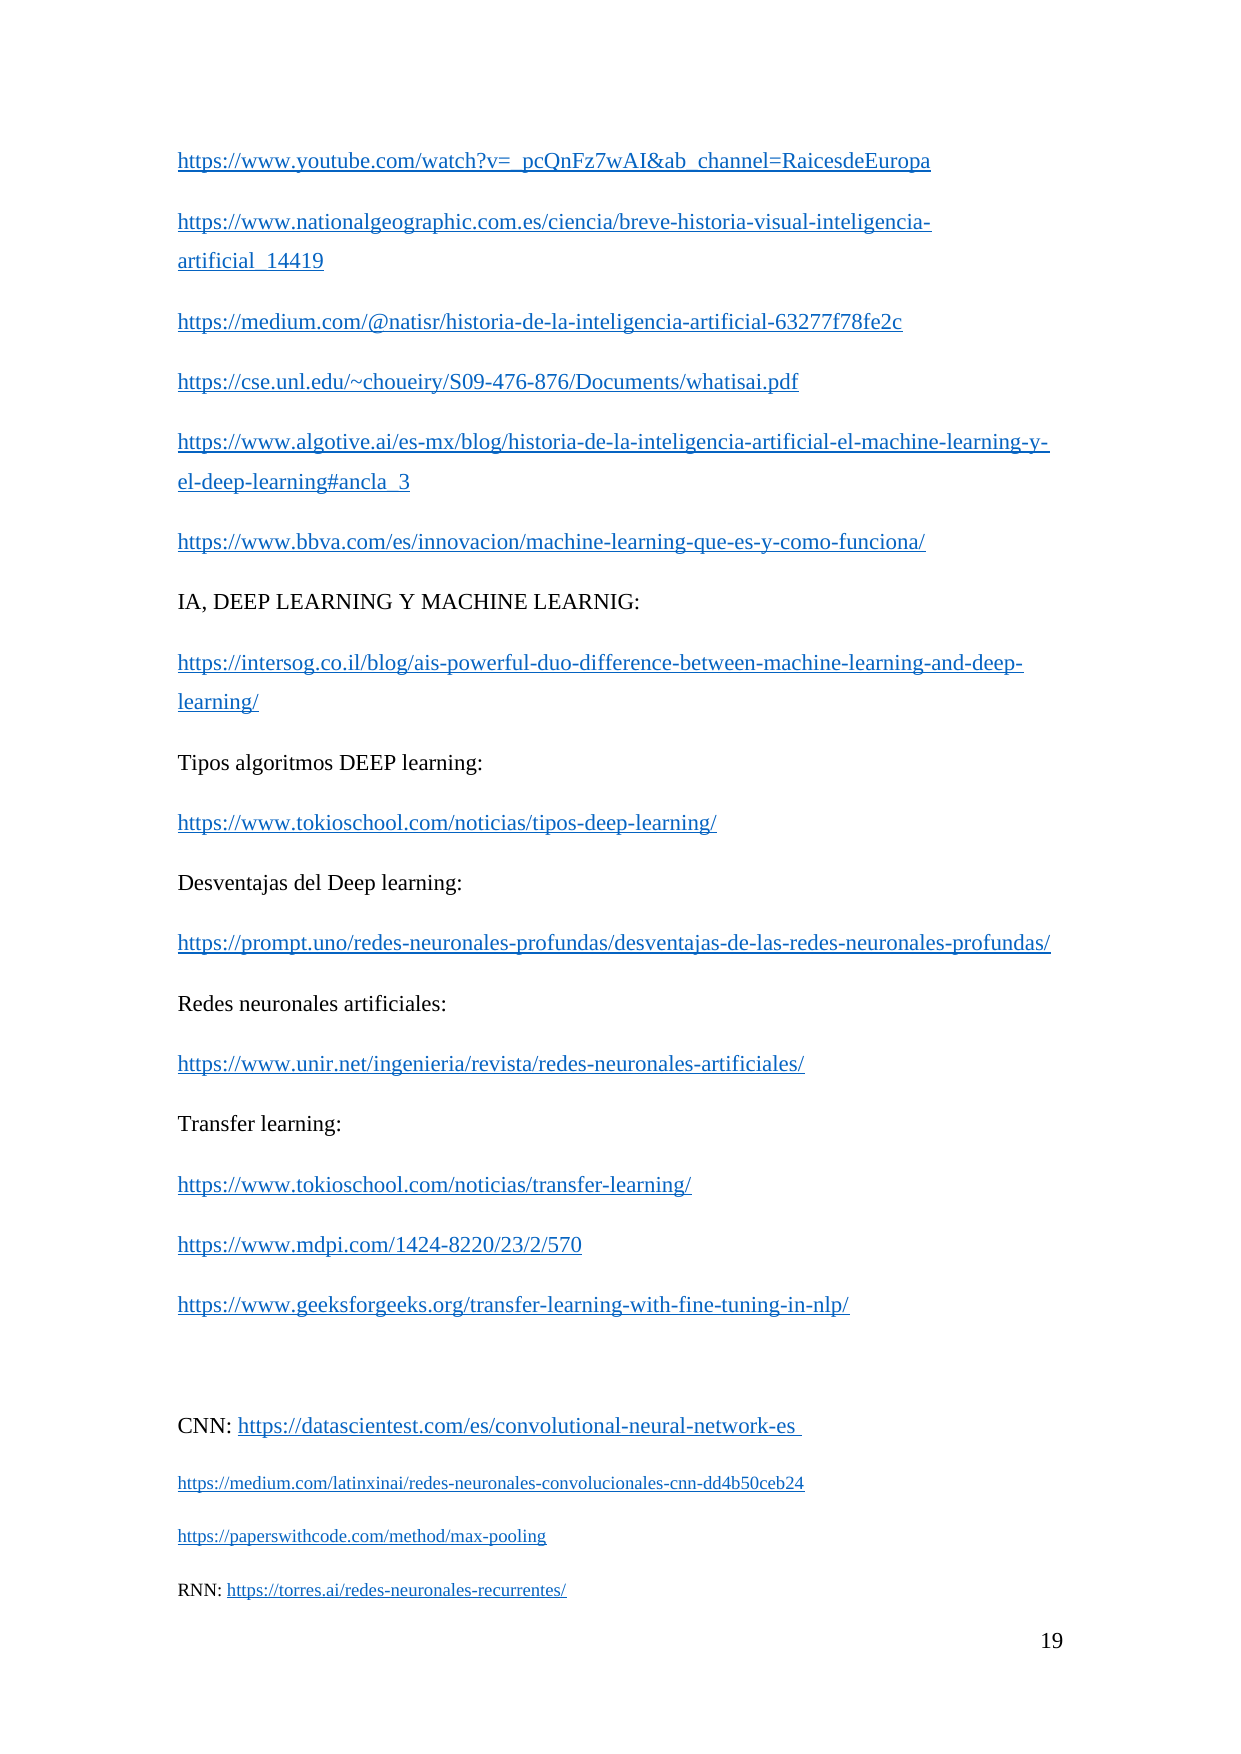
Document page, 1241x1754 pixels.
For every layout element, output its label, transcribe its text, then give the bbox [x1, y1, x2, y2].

text https://www.tokioschool.com/noticias/transfer-learning/ [177, 1171, 1063, 1197]
text https://www.algotive.ai/es-mx/blog/historia-de-la-inteligencia-artificial-el-machine-learning-y-el-deep-learning#ancla_3 [177, 428, 1063, 494]
text https://medium.com/latinxinai/redes-neuronales-convolucionales-cnn-dd4b50ceb24 [177, 1472, 1063, 1494]
text https://www.nationalgeographic.com.es/ciencia/breve-historia-visual-inteligencia-artificial_14419 [177, 208, 1063, 274]
text Tipos algoritmos DEEP learning: [177, 748, 1063, 775]
text https://www.youtube.com/watch?v=_pcQnFz7wAI&ab_channel=RaicesdeEuropa [177, 148, 1063, 174]
text https://www.bbva.com/es/innovacion/machine-learning-que-es-y-como-funciona/ [177, 528, 1063, 554]
text https://www.geeksforgeeks.org/transfer-learning-with-fine-tuning-in-nlp/ [177, 1291, 1063, 1318]
text CNN: https://datascientest.com/es/convolutional-neural-network-es [177, 1412, 1063, 1438]
text https://intersog.co.il/blog/ais-powerful-duo-difference-between-machine-learning-and-deep-learning/ [177, 649, 1063, 714]
text https://cse.unl.edu/~choueiry/S09-476-876/Documents/whatisai.pdf [177, 368, 1063, 394]
text IA, DEEP LEARNING Y MACHINE LEARNIG: [177, 588, 1063, 615]
text Redes neuronales artificiales: [177, 990, 1063, 1016]
text RNN: https://torres.ai/redes-neuronales-recurrentes/ [177, 1578, 1063, 1600]
text https://prompt.uno/redes-neuronales-profundas/desventajas-de-las-redes-neuronales-profundas/ [177, 929, 1063, 956]
text https://www.tokioschool.com/noticias/tipos-deep-learning/ [177, 809, 1063, 835]
text Transfer learning: [177, 1110, 1063, 1137]
text https://www.unir.net/ingenieria/revista/redes-neuronales-artificiales/ [177, 1050, 1063, 1076]
text https://paperswithcode.com/method/max-pooling [177, 1525, 1063, 1547]
text https://medium.com/@natisr/historia-de-la-inteligencia-artificial-63277f78fe2c [177, 308, 1063, 334]
text Desventajas del Deep learning: [177, 869, 1063, 896]
text https://www.mdpi.com/1424-8220/23/2/570 [177, 1231, 1063, 1257]
